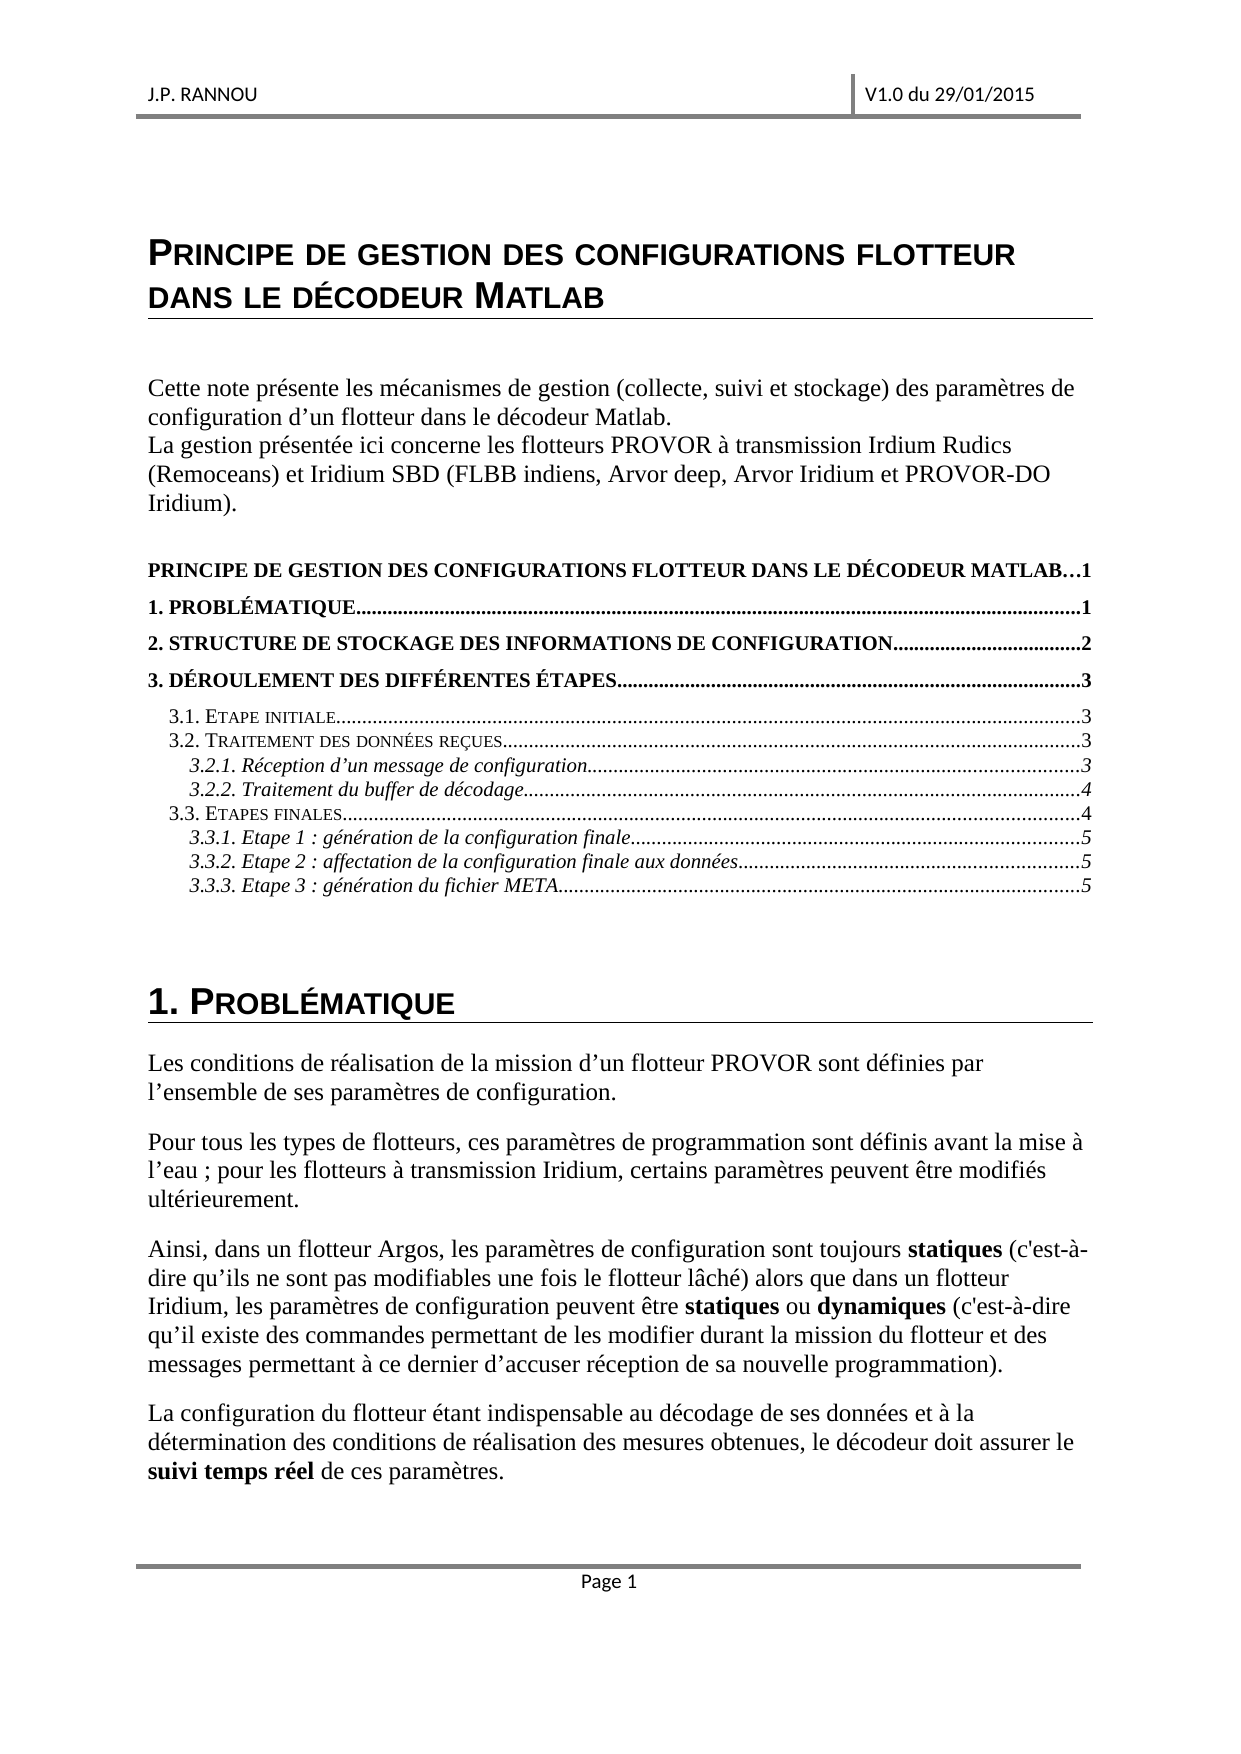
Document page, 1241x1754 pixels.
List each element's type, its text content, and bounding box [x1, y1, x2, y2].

text Cette note présente les mécanismes de gestion (collecte, suivi et stockage) des paramètres de configuration d’un flotteur dans le décodeur Matlab. [148, 373, 1093, 431]
text Principe de gestion des configurations flotteur dans le décodeur Matlab 1 [148, 558, 1093, 582]
text 2. Structure de stockage des informations de configuration 2 [148, 631, 1093, 655]
text 3.1. Etape initiale 3 [168, 704, 1093, 728]
text Les conditions de réalisation de la mission d’un flotteur PROVOR sont définies par l’ensemble de ses paramètres de configuration. [148, 1048, 1093, 1106]
text 3.2.1. Réception d’un message de configuration 3 [189, 752, 1093, 777]
text Ainsi, dans un flotteur Argos, les paramètres de configuration sont toujours statiques (c'est-à-dire qu’ils ne sont pas modifiables une fois le flotteur lâché) alors que dans un flotteur Iridium, les paramètres de configuration peuvent être statiques ou dynamiques (c'est-à-dire qu’il existe des commandes permettant de les modifier durant la mission du flotteur et des messages permettant à ce dernier d’accuser réception de sa nouvelle programmation). [148, 1234, 1093, 1378]
text 3. Déroulement des différentes étapes 3 [148, 668, 1093, 692]
subtitle Problématique [148, 979, 1093, 1022]
text 3.3. Etapes finales 4 [168, 801, 1093, 825]
text 3.2. Traitement des données reçues 3 [168, 728, 1093, 752]
text 1. Problématique 1 [148, 595, 1093, 619]
text Pour tous les types de flotteurs, ces paramètres de programmation sont définis avant la mise à l’eau ; pour les flotteurs à transmission Iridium, certains paramètres peuvent être modifiés ultérieurement. [148, 1127, 1093, 1213]
text La configuration du flotteur étant indispensable au décodage de ses données et à la détermination des conditions de réalisation des mesures obtenues, le décodeur doit assurer le suivi temps réel de ces paramètres. [148, 1398, 1093, 1485]
text 3.3.2. Etape 2 : affectation de la configuration finale aux données 5 [189, 849, 1093, 873]
text 3.3.3. Etape 3 : génération du fichier META 5 [189, 873, 1093, 897]
title Principe de gestion des configurations flotteur dans le décodeur Matlab [148, 230, 1093, 318]
text La gestion présentée ici concerne les flotteurs PROVOR à transmission Irdium Rudics (Remoceans) et Iridium SBD (FLBB indiens, Arvor deep, Arvor Iridium et PROVOR-DO Iridium). [148, 431, 1093, 517]
text 3.3.1. Etape 1 : génération de la configuration finale 5 [189, 825, 1093, 849]
text 3.2.2. Traitement du buffer de décodage 4 [189, 777, 1093, 801]
